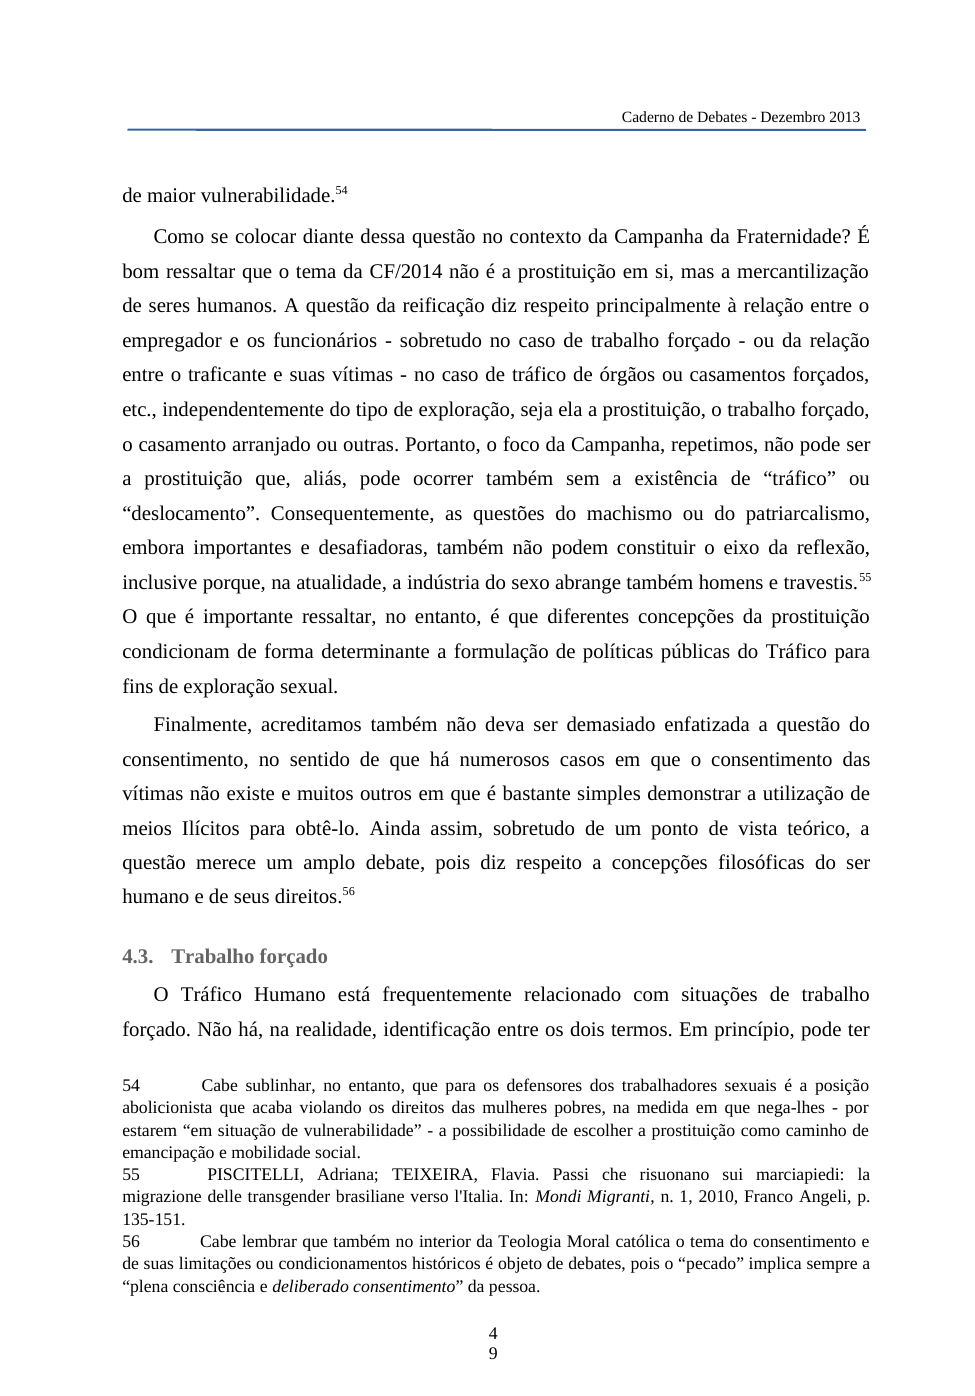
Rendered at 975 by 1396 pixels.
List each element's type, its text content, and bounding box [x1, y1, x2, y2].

text Finalmente, acreditamos também não deva ser demasiado enfatizada a questão do consentimento, no sentido de que há numerosos casos em que o consentimento das vítimas não existe e muitos outros em que é bastante simples demonstrar a utilização de meios Ilícitos para obtê-lo. Ainda assim, sobretudo de um ponto de vista teórico, a questão merece um amplo debate, pois diz respeito a concepções filosóficas do ser humano e de seus direitos. [122, 712, 871, 908]
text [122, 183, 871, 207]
list Trabalho forçado [122, 944, 871, 968]
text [122, 982, 871, 1041]
text Como se colocar diante dessa questão no contexto da Campanha da Fraternidade? É bom ressaltar que o tema da CF/2014 não é a prostituição em si, mas a mercantilização de seres humanos. A questão da reificação diz respeito principalmente à relação entre o empregador e os funcionários - sobretudo no caso de trabalho forçado - ou da relação entre o traficante e suas vítimas - no caso de tráfico de órgãos ou casamentos forçados, etc., independentemente do tipo de exploração, seja ela a prostituição, o trabalho forçado, o casamento arranjado ou outras. Portanto, o foco da Campanha, repetimos, não pode ser a prostituição que, aliás, pode ocorrer também sem a existência de “tráfico” ou “deslocamento”. Consequentemente, as questões do machismo ou do patriarcalismo, embora importantes e desafiadoras, também não podem constituir o eixo da reflexão, inclusive porque, na atualidade, a indústria do sexo abrange também homens e travestis. O que é importante ressaltar, no entanto, é que diferentes concepções da prostituição condicionam de forma determinante a formulação de políticas públicas do Tráfico para fins de exploração sexual. [122, 224, 871, 698]
